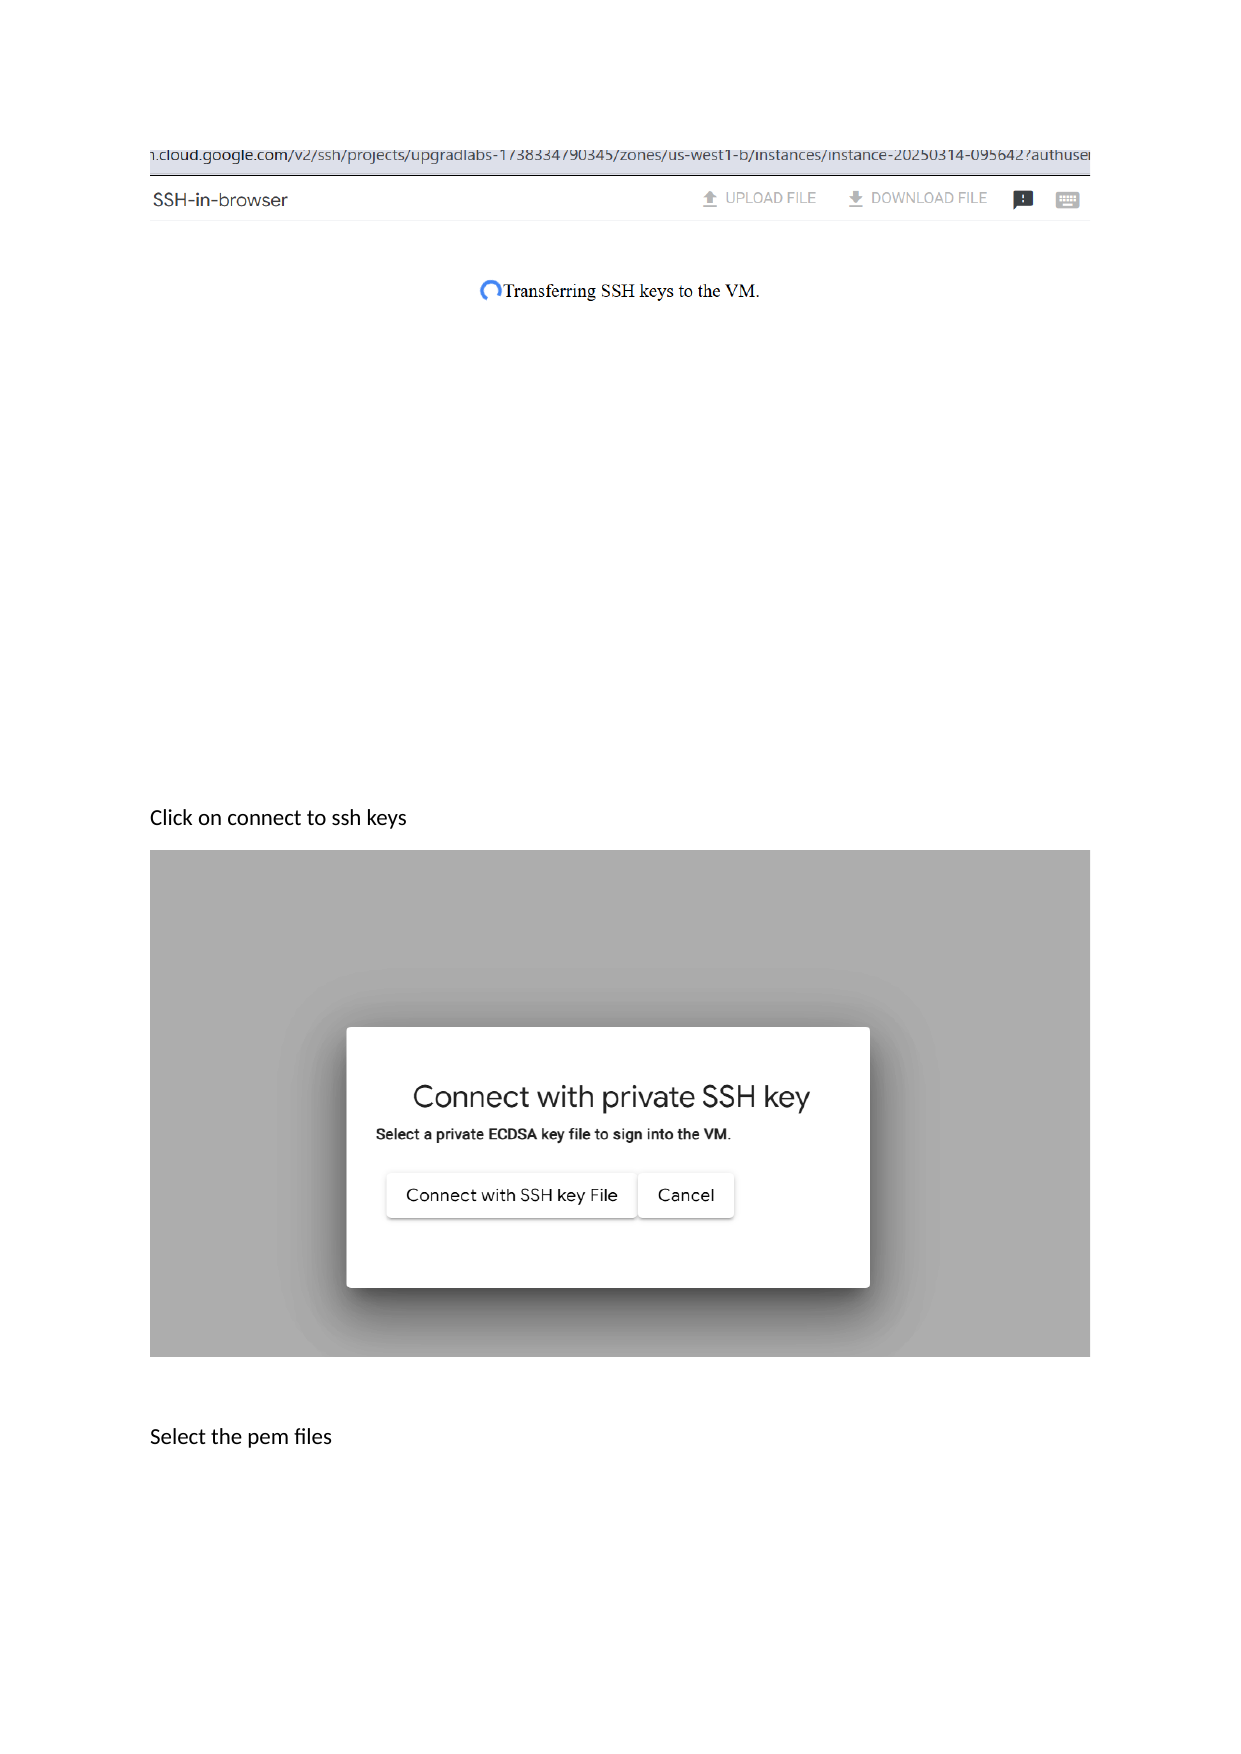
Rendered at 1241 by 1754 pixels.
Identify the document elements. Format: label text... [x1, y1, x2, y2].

picture [150, 150, 1091, 644]
picture [150, 850, 1091, 1357]
text Select the pem files [150, 1422, 1090, 1450]
text Click on connect to ssh keys [150, 803, 1090, 831]
